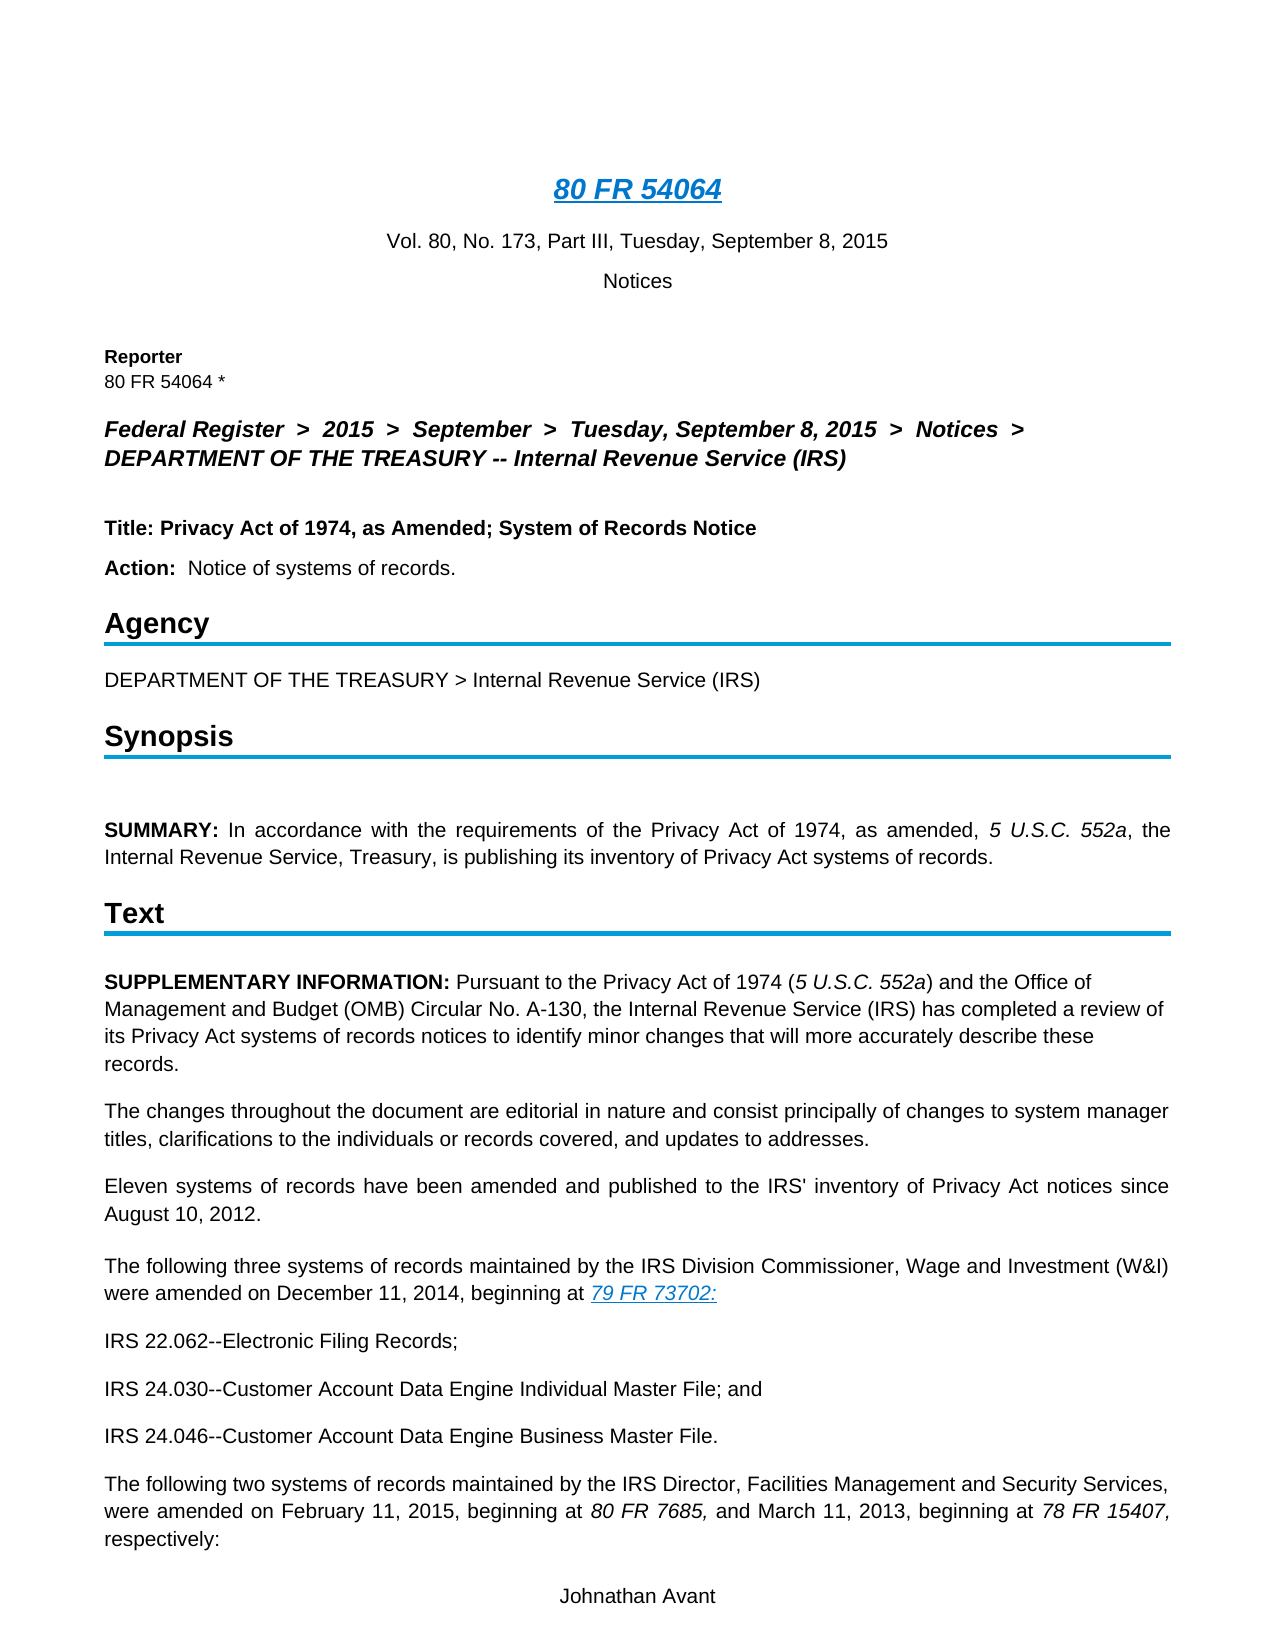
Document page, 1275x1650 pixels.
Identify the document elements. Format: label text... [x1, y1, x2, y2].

text Agency [104, 604, 1171, 640]
text SUPPLEMENTARY INFORMATION: Pursuant to the Privacy Act of 1974 (5 U.S.C. 552a) and the Office of Management and Budget (OMB) Circular No. A-130, the Internal Revenue Service (IRS) has completed a review of its Privacy Act systems of records notices to identify minor changes that will more accurately describe these records. [104, 967, 1171, 1075]
text SUMMARY: In accordance with the requirements of the Privacy Act of 1974, as amended, 5 U.S.C. 552a, the Internal Revenue Service, Treasury, is publishing its inventory of Privacy Act systems of records. [104, 815, 1171, 869]
text The following two systems of records maintained by the IRS Director, Facilities Management and Security Services, were amended on February 11, 2015, beginning at 80 FR 7685, and March 11, 2013, beginning at 78 FR 15407, respectively: [104, 1469, 1171, 1550]
text Reporter [104, 342, 1171, 367]
text Federal Register > 2015 > September > Tuesday, September 8, 2015 > Notices > DEPARTMENT OF THE TREASURY -- Internal Revenue Service (IRS) [104, 413, 1171, 472]
text 80 FR 54064 * [104, 367, 1171, 392]
text Synopsis [104, 717, 1171, 753]
text Notices [104, 266, 1171, 293]
text Title: Privacy Act of 1974, as Amended; System of Records Notice [104, 484, 1171, 540]
text IRS 22.062--Electronic Filing Records; [104, 1325, 1171, 1352]
text IRS 24.030--Customer Account Data Engine Individual Master File; and [104, 1373, 1171, 1400]
text Eleven systems of records have been amended and published to the IRS' inventory of Privacy Act notices since August 10, 2012. [104, 1171, 1171, 1225]
text The changes throughout the document are editorial in nature and consist principally of changes to system manager titles, clarifications to the individuals or records covered, and updates to addresses. [104, 1096, 1171, 1150]
text DEPARTMENT OF THE TREASURY > Internal Revenue Service (IRS) [104, 665, 1171, 692]
text The following three systems of records maintained by the IRS Division Commissioner, Wage and Investment (W&I) were amended on December 11, 2014, beginning at 79 FR 73702: [104, 1250, 1171, 1304]
subtitle 80 FR 54064 [104, 170, 1171, 205]
text Action: Notice of systems of records. [104, 552, 1171, 579]
text Text [104, 894, 1171, 929]
text IRS 24.046--Customer Account Data Engine Business Master File. [104, 1421, 1171, 1448]
text Vol. 80, No. 173, Part III, Tuesday, September 8, 2015 [104, 226, 1171, 253]
